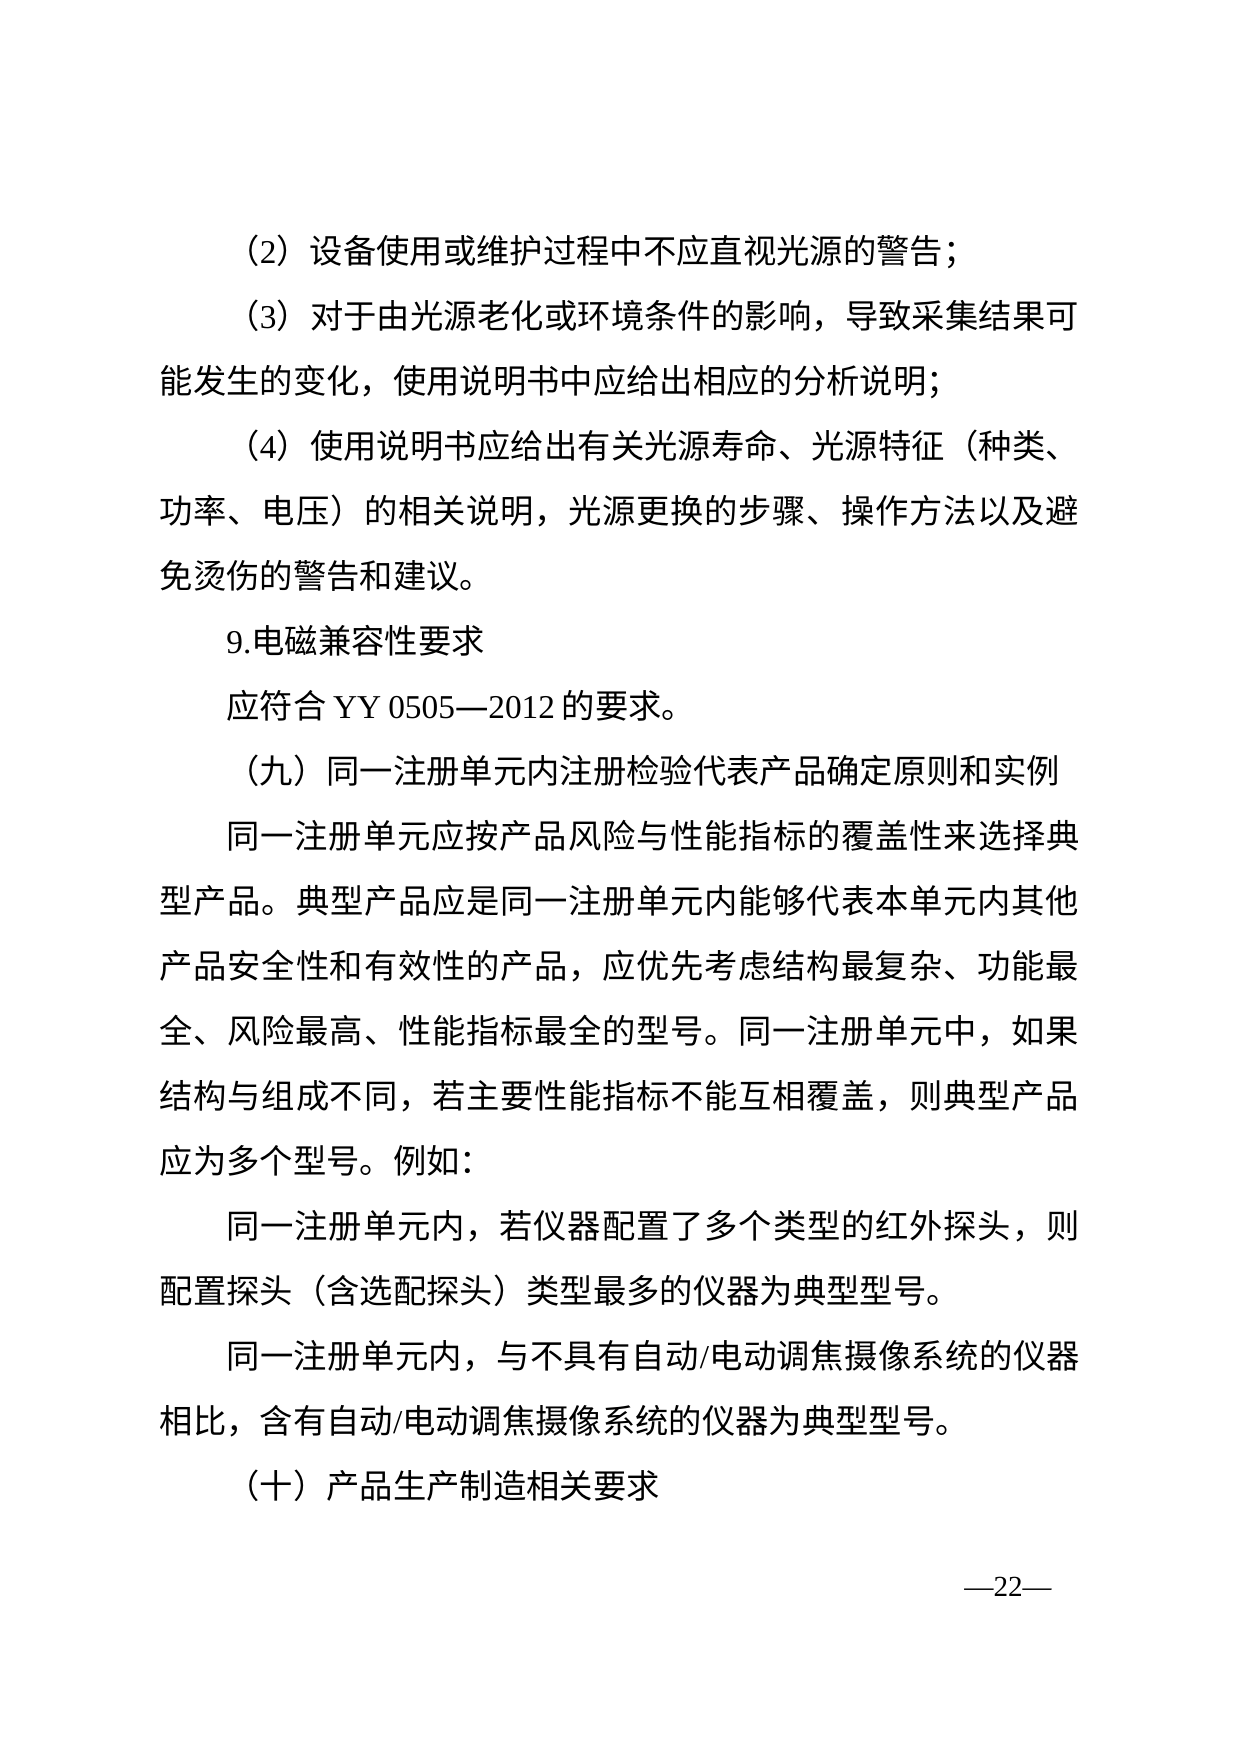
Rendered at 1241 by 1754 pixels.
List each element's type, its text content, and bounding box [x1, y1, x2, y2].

text 9.电磁兼容性要求 [159, 607, 1081, 672]
text （4）使用说明书应给出有关光源寿命、光源特征（种类、功率、电压）的相关说明，光源更换的步骤、操作方法以及避免烫伤的警告和建议。 [159, 412, 1081, 607]
text （2）设备使用或维护过程中不应直视光源的警告； [159, 217, 1081, 282]
text 同一注册单元应按产品风险与性能指标的覆盖性来选择典型产品。典型产品应是同一注册单元内能够代表本单元内其他产品安全性和有效性的产品，应优先考虑结构最复杂、功能最全、风险最高、性能指标最全的型号。同一注册单元中，如果结构与组成不同，若主要性能指标不能互相覆盖，则典型产品应为多个型号。例如： [159, 802, 1081, 1192]
text 应符合YY 0505—2012的要求。 [159, 672, 1081, 737]
text （九）同一注册单元内注册检验代表产品确定原则和实例 [159, 737, 1081, 802]
text 同一注册单元内，若仪器配置了多个类型的红外探头，则配置探头（含选配探头）类型最多的仪器为典型型号。 [159, 1192, 1081, 1322]
text （十）产品生产制造相关要求 [159, 1452, 1081, 1517]
text （3）对于由光源老化或环境条件的影响，导致采集结果可能发生的变化，使用说明书中应给出相应的分析说明； [159, 282, 1081, 412]
text 同一注册单元内，与不具有自动/电动调焦摄像系统的仪器相比，含有自动/电动调焦摄像系统的仪器为典型型号。 [159, 1322, 1081, 1452]
